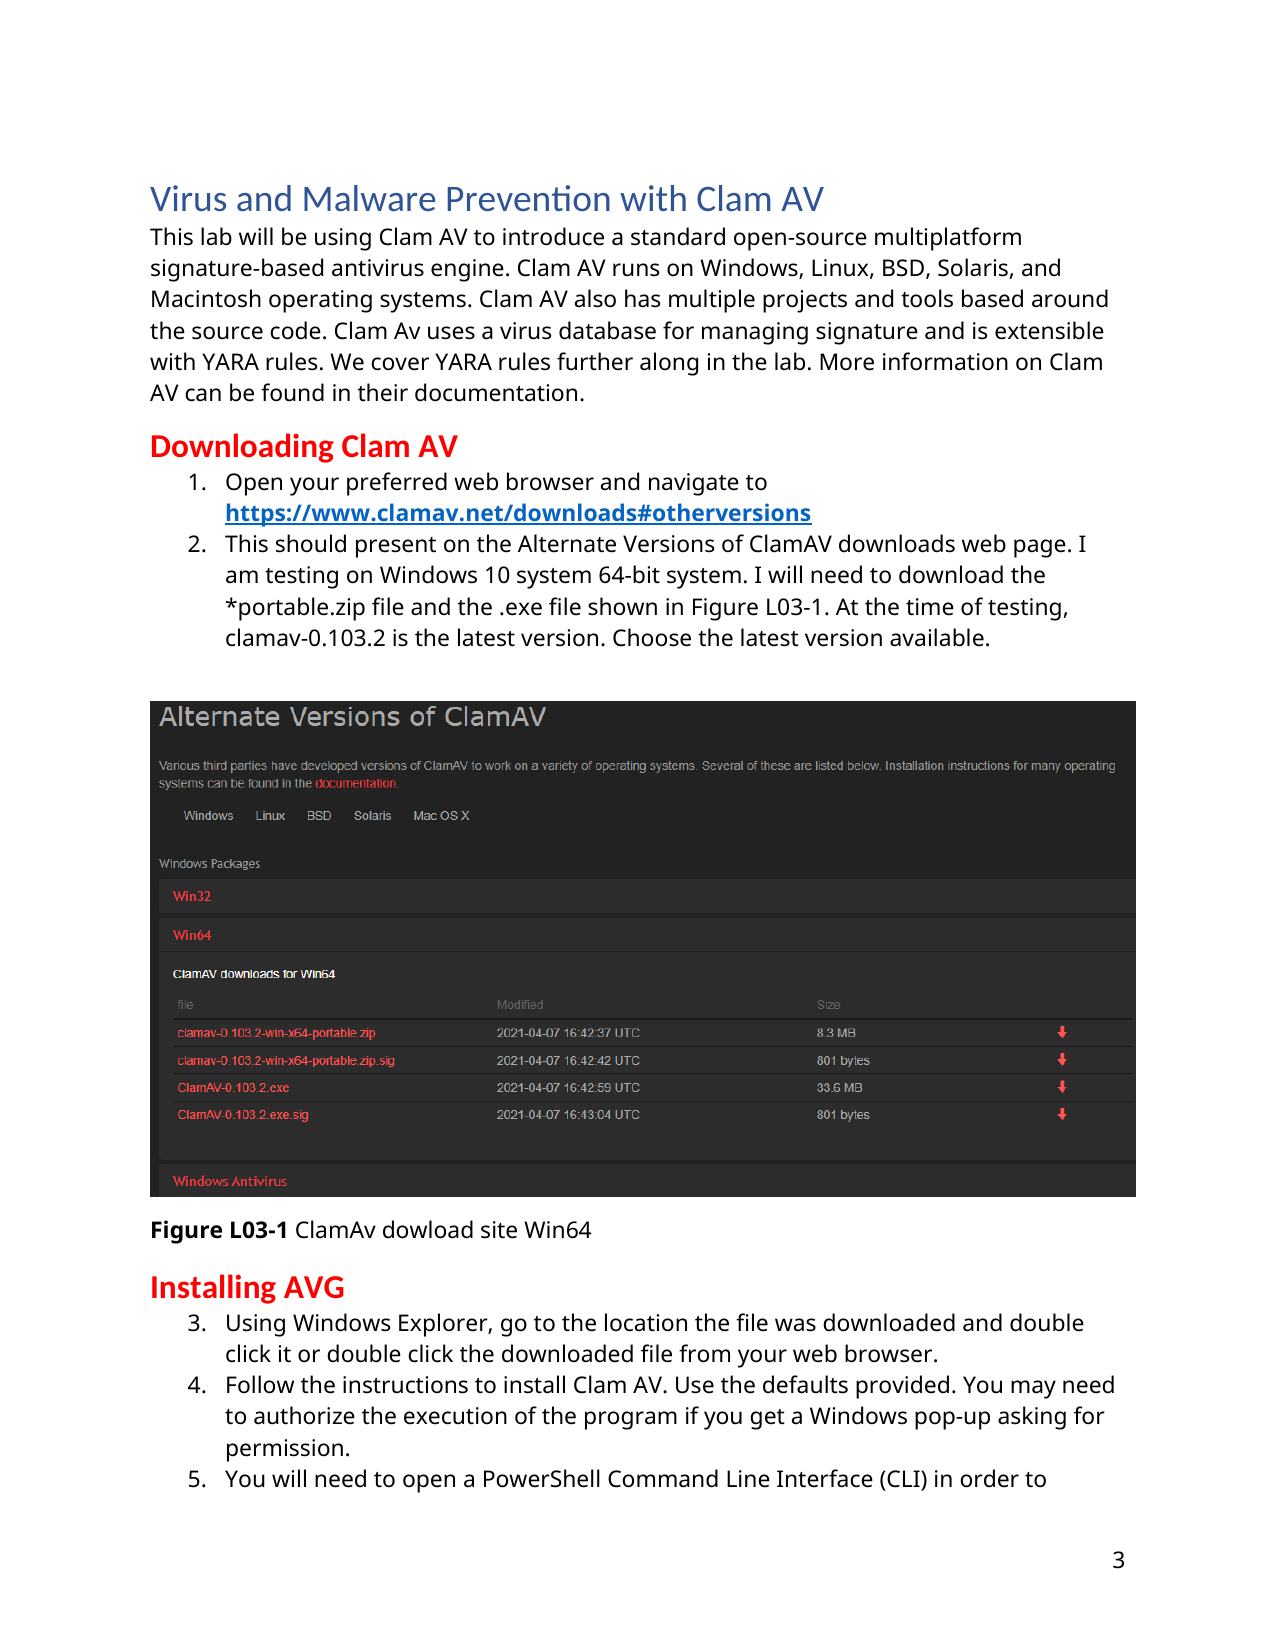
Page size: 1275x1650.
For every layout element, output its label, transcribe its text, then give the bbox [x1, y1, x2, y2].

text Figure L03-1 ClamAv dowload site Win64 [150, 1197, 1125, 1245]
subtitle Downloading Clam AV [150, 425, 1125, 466]
list Follow the instructions to install Clam AV. Use the defaults provided. You may need to authorize the execution of the program if you get a Windows pop-up asking for permission. [187, 1369, 1125, 1463]
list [187, 1463, 1125, 1494]
subtitle Installing AVG [150, 1266, 1125, 1307]
list Open your preferred web browser and navigate to https://www.clamav.net/downloads#otherversions [187, 466, 1125, 528]
list Using Windows Explorer, go to the location the file was downloaded and double click it or double click the downloaded file from your web browser. [187, 1307, 1125, 1369]
text This lab will be using Clam AV to introduce a standard open-source multiplatform signature-based antivirus engine. Clam AV runs on Windows, Linux, BSD, Solaris, and Macintosh operating systems. Clam AV also has multiple projects and tools based around the source code. Clam Av uses a virus database for managing signature and is extensible with YARA rules. We cover YARA rules further along in the lab. More information on Clam AV can be found in their documentation. [150, 221, 1125, 408]
picture [150, 701, 1136, 1197]
list This should present on the Alternate Versions of ClamAV downloads web page. I am testing on Windows 10 system 64-bit system. I will need to download the *portable.zip file and the .exe file shown in Figure L03-1. At the time of testing, clamav-0.103.2 is the latest version. Choose the latest version available. [187, 528, 1125, 653]
subtitle Virus and Malware Prevention with Clam AV [150, 175, 1125, 221]
